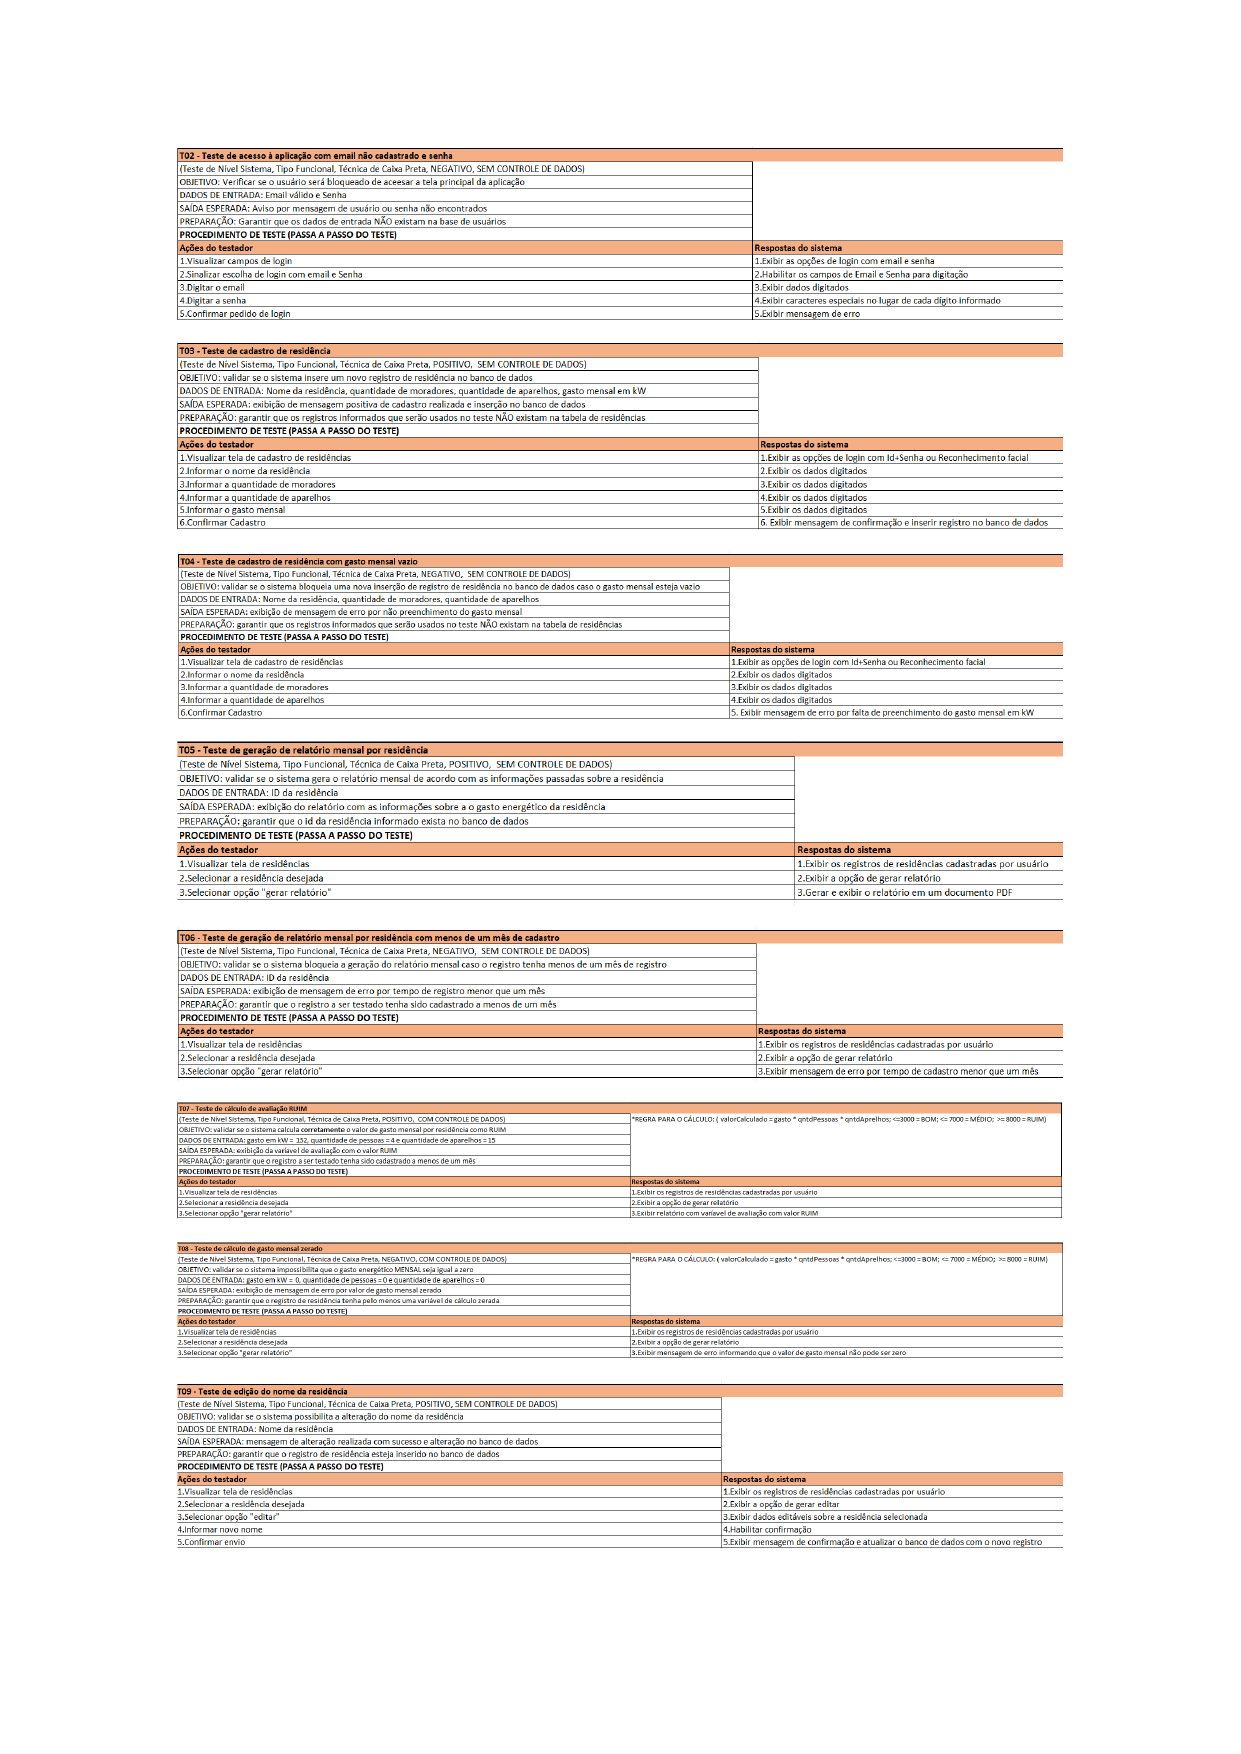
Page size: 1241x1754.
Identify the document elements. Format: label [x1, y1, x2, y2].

picture [177, 1381, 1063, 1550]
picture [177, 927, 1063, 1081]
picture [177, 147, 1063, 320]
picture [177, 1241, 1063, 1360]
picture [177, 1101, 1063, 1220]
picture [177, 551, 1063, 719]
picture [177, 341, 1063, 530]
picture [177, 740, 1063, 906]
